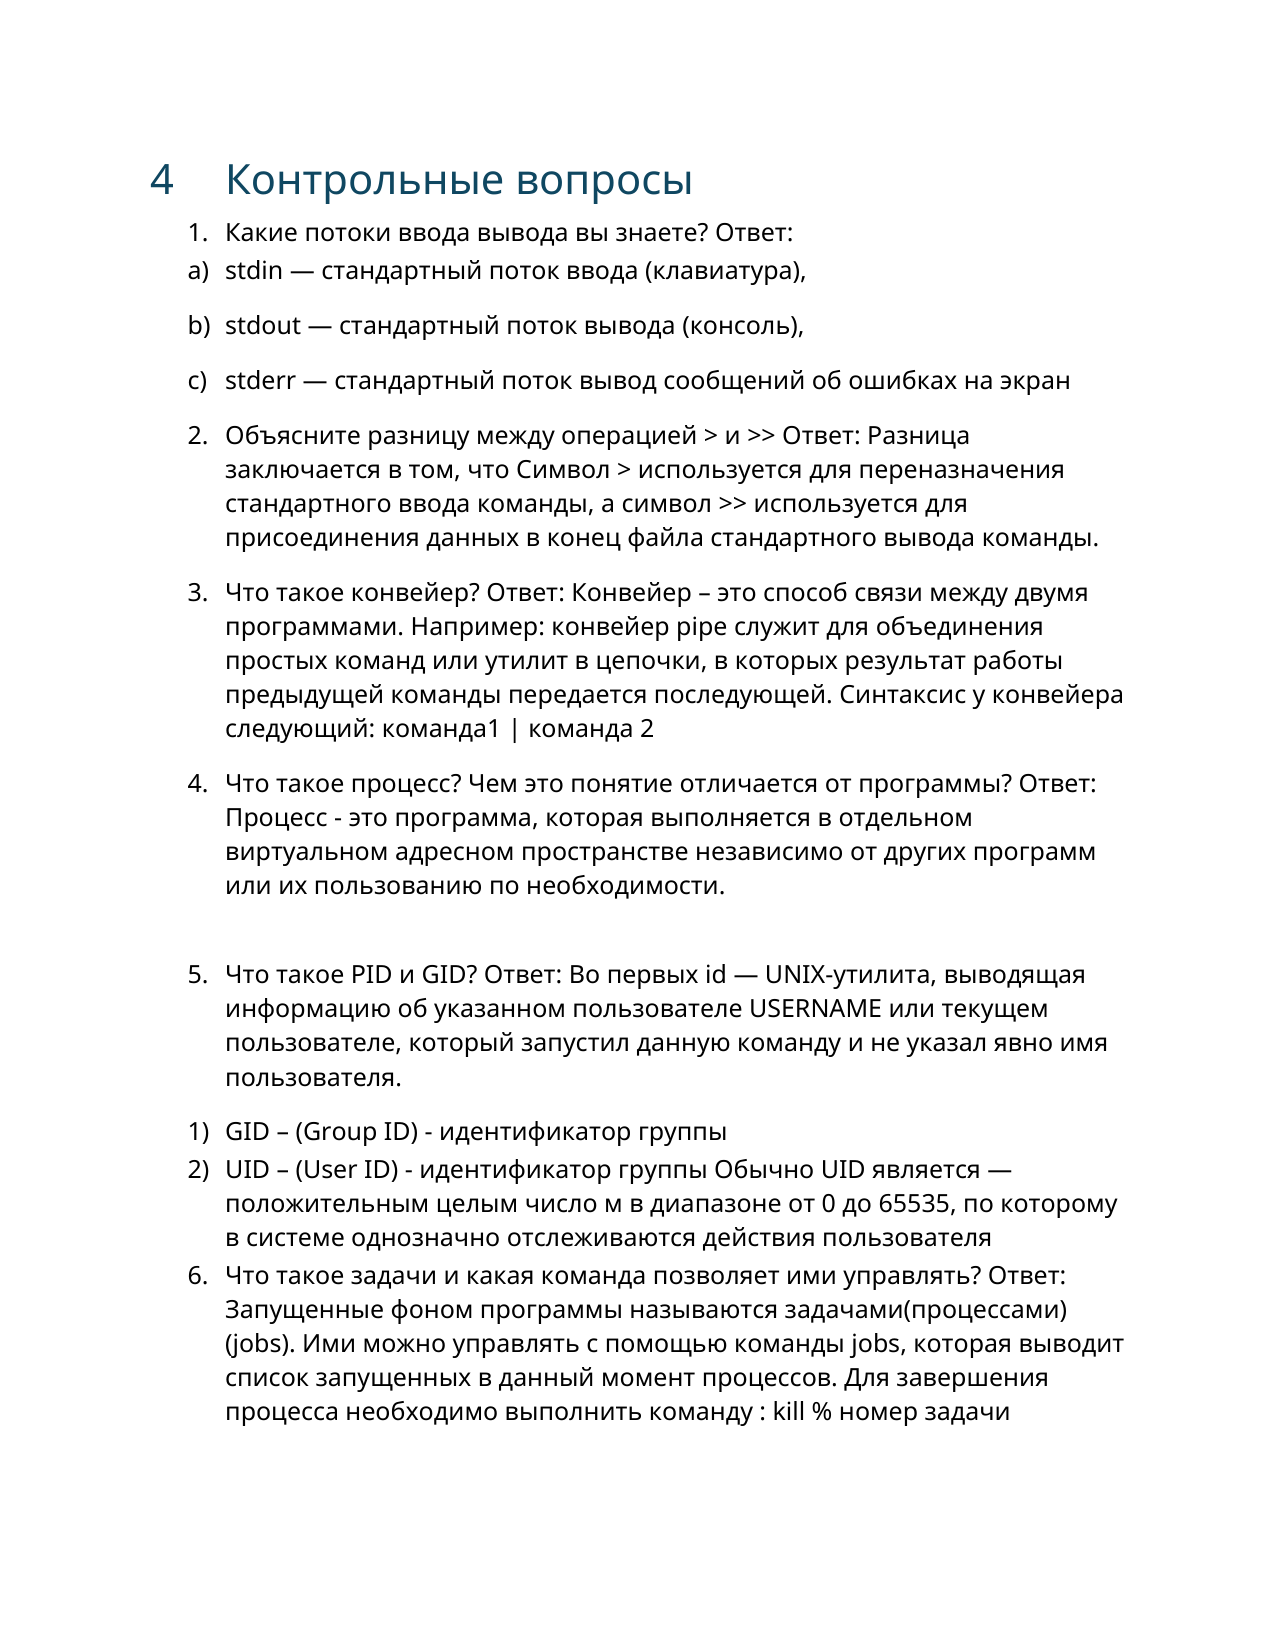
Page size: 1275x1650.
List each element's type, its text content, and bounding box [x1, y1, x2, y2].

subtitle 4 Контрольные вопросы [150, 150, 1125, 207]
list UID – (User ID) - идентификатор группы Обычно UID является — положительным целым число м в диапазоне от 0 до 65535, по которому в системе однозначно отслеживаются действия пользователя [187, 1152, 1125, 1254]
list Объясните разницу между операцией > и >> Ответ: Разница заключается в том, что Символ > используется для переназначения стандартного ввода команды, а символ >> используется для присоединения данных в конец файла стандартного вывода команды. [187, 418, 1125, 554]
list Какие потоки ввода вывода вы знаете? Ответ: [187, 215, 1125, 249]
list GID – (Group ID) - идентификатор группы [187, 1114, 1125, 1148]
list Что такое процесс? Чем это понятие отличается от программы? Ответ: Процесс - это программа, которая выполняется в отдельном виртуальном адресном пространстве независимо от других программ или их пользованию по необходимости. [187, 766, 1125, 936]
list Что такое задачи и какая команда позволяет ими управлять? Ответ: Запущенные фоном программы называются задачами(процессами) (jobs). Ими можно управлять с помощью команды jobs, которая выводит список запущенных в данный момент процессов. Для завершения процесса необходимо выполнить команду : kill % номер задачи [187, 1258, 1125, 1428]
list stdin — стандартный поток ввода (клавиатура), [187, 253, 1125, 287]
list stderr — стандартный поток вывод сообщений об ошибках на экран [187, 363, 1125, 397]
list Что такое PID и GID? Ответ: Во первых id — UNIX-утилита, выводящая информацию об указанном пользователе USERNAME или текущем пользователе, который запустил данную команду и не указал явно имя пользователя. [187, 957, 1125, 1093]
list Что такое конвейер? Ответ: Конвейер – это способ связи между двумя программами. Например: конвейер pipe служит для объединения простых команд или утилит в цепочки, в которых результат работы предыдущей команды передается последующей. Синтаксис у конвейера следующий: команда1 | команда 2 [187, 575, 1125, 745]
list stdout — стандартный поток вывода (консоль), [187, 308, 1125, 342]
